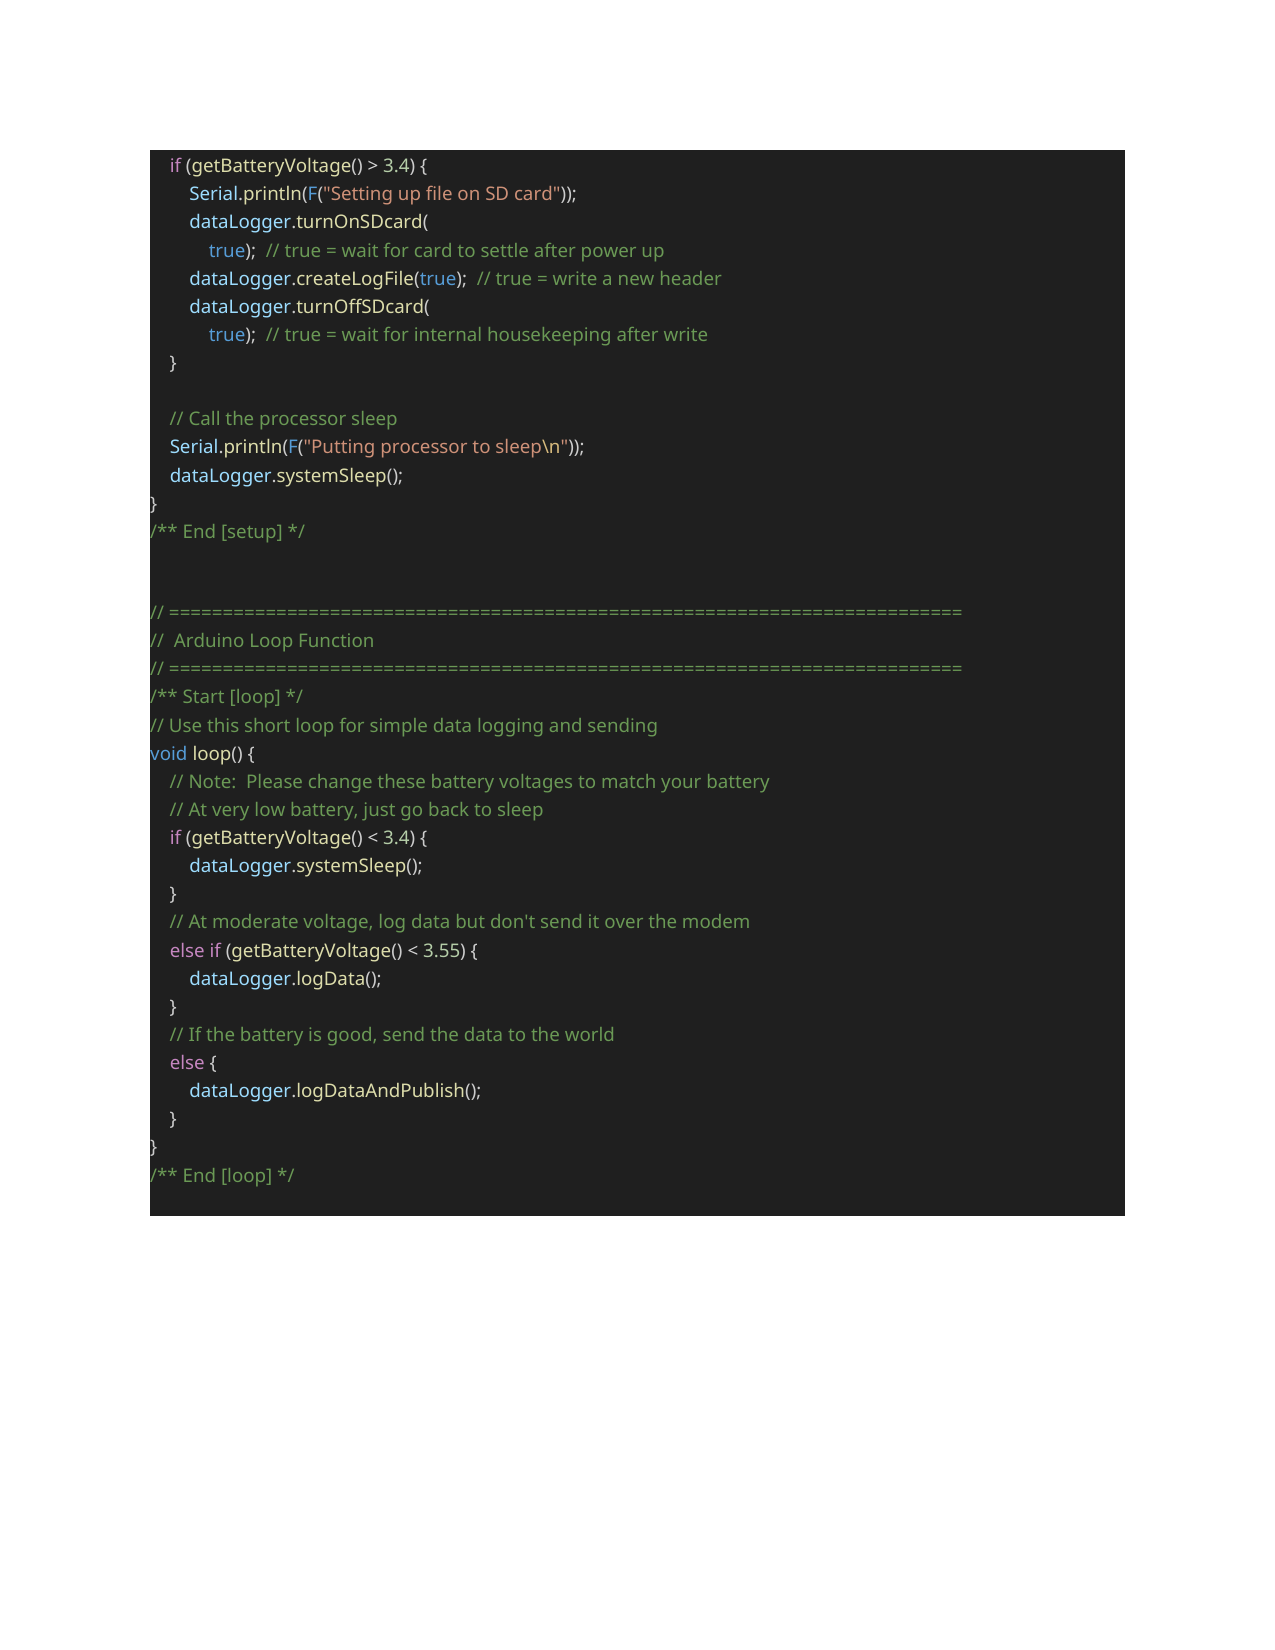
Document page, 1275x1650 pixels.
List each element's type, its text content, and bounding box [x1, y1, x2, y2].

text // At moderate voltage, log data but don't send it over the modem [150, 906, 1125, 934]
text dataLogger.logData(); [150, 962, 1125, 991]
text /** End [setup] */ [150, 516, 1125, 544]
text } [150, 1131, 1125, 1159]
text /** End [loop] */ [150, 1159, 1125, 1187]
text // Arduino Loop Function [150, 625, 1125, 653]
text dataLogger.systemSleep(); [150, 850, 1125, 878]
text if (getBatteryVoltage() < 3.4) { [150, 822, 1125, 850]
text } [150, 991, 1125, 1019]
text dataLogger.logDataAndPublish(); [150, 1075, 1125, 1103]
text Serial.println(F("Setting up file on SD card")); [150, 178, 1125, 206]
text } [150, 878, 1125, 906]
text dataLogger.createLogFile(true); // true = write a new header [150, 262, 1125, 291]
text // At very low battery, just go back to sleep [150, 794, 1125, 822]
text dataLogger.turnOnSDcard( [150, 206, 1125, 234]
text } [150, 1103, 1125, 1131]
text // Note: Please change these battery voltages to match your battery [150, 766, 1125, 794]
text /** Start [loop] */ [150, 681, 1125, 709]
text // Use this short loop for simple data logging and sending [150, 709, 1125, 737]
text // ========================================================================== [150, 653, 1125, 681]
text if (getBatteryVoltage() > 3.4) { [150, 150, 1125, 178]
text } [150, 487, 1125, 516]
text } [150, 347, 1125, 375]
text dataLogger.turnOffSDcard( [150, 291, 1125, 319]
text // ========================================================================== [150, 597, 1125, 625]
text // If the battery is good, send the data to the world [150, 1019, 1125, 1047]
text void loop() { [150, 737, 1125, 766]
text else { [150, 1047, 1125, 1075]
text // Call the processor sleep [150, 403, 1125, 431]
text true); // true = wait for internal housekeeping after write [150, 319, 1125, 347]
text Serial.println(F("Putting processor to sleep\n")); [150, 431, 1125, 459]
text else if (getBatteryVoltage() < 3.55) { [150, 934, 1125, 962]
text true); // true = wait for card to settle after power up [150, 234, 1125, 262]
text dataLogger.systemSleep(); [150, 459, 1125, 487]
